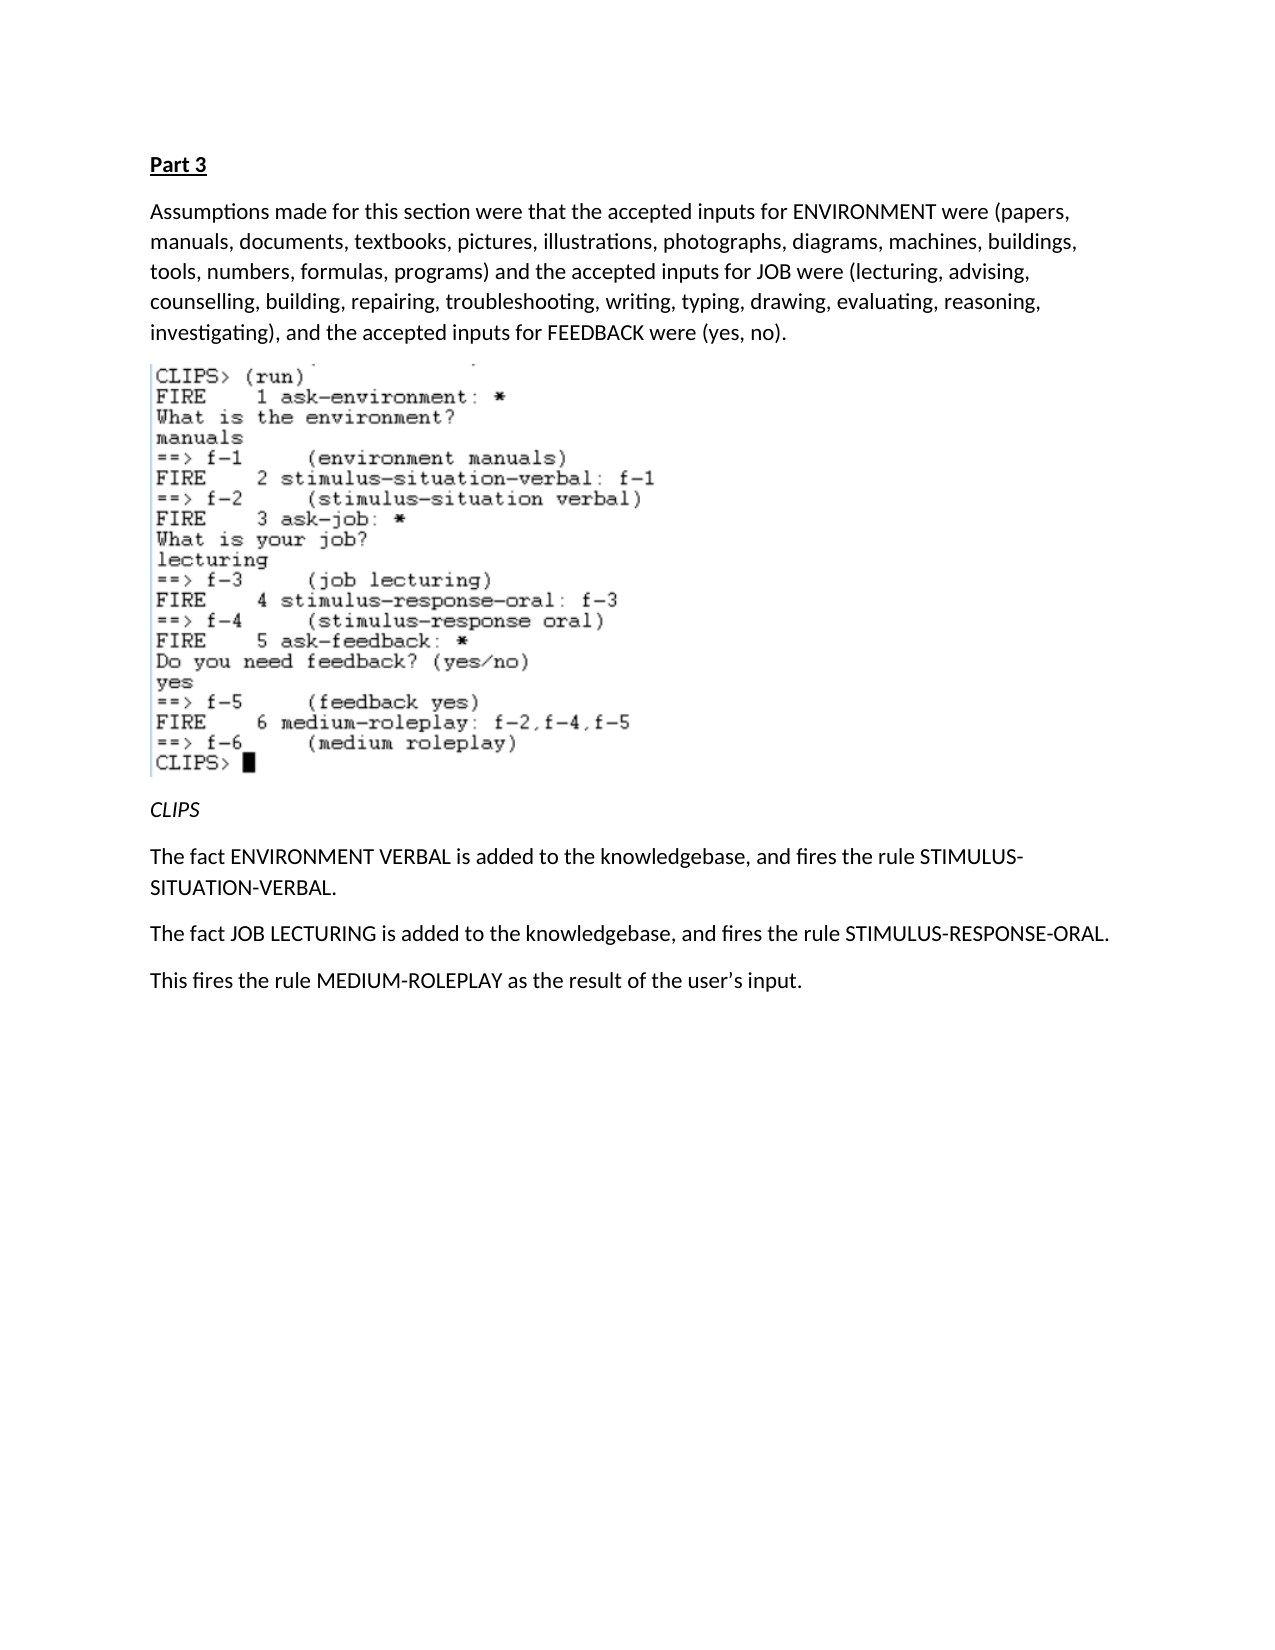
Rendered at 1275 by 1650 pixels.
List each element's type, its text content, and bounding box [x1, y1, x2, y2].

text The fact JOB LECTURING is added to the knowledgebase, and fires the rule STIMULUS-RESPONSE-ORAL. [150, 919, 1125, 948]
text This fires the rule MEDIUM-ROLEPLAY as the result of the user’s input. [150, 966, 1125, 994]
text The fact ENVIRONMENT VERBAL is added to the knowledgebase, and fires the rule STIMULUS-SITUATION-VERBAL. [150, 842, 1125, 901]
text Part 3 [150, 150, 1125, 178]
text CLIPS [150, 796, 1125, 824]
picture [150, 364, 670, 777]
text Assumptions made for this section were that the accepted inputs for ENVIRONMENT were (papers, manuals, documents, textbooks, pictures, illustrations, photographs, diagrams, machines, buildings, tools, numbers, formulas, programs) and the accepted inputs for JOB were (lecturing, advising, counselling, building, repairing, troubleshooting, writing, typing, drawing, evaluating, reasoning, investigating), and the accepted inputs for FEEDBACK were (yes, no). [150, 197, 1125, 346]
